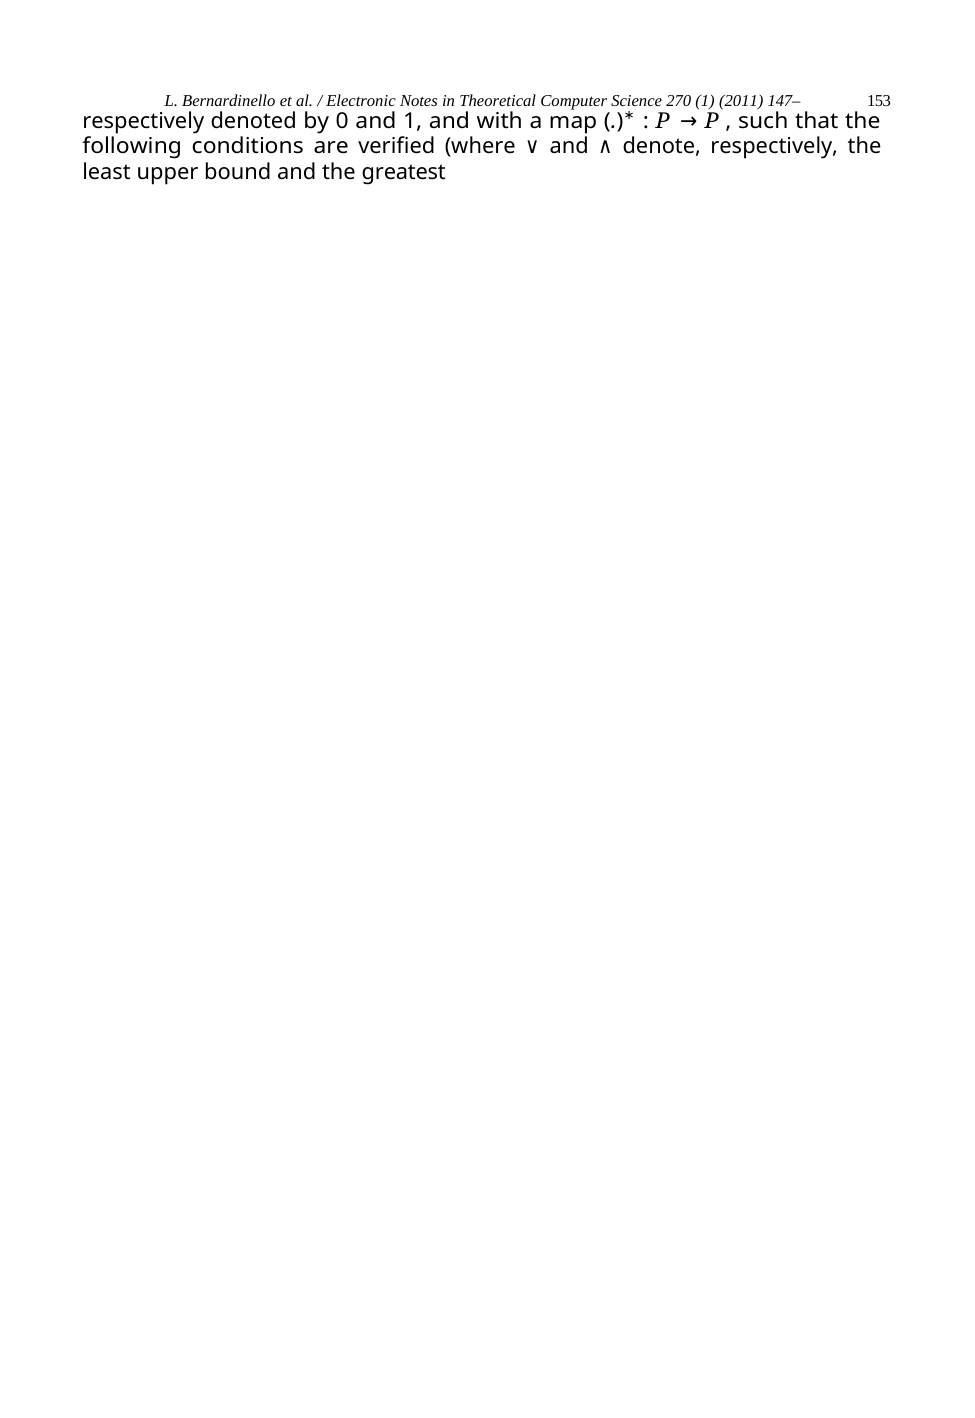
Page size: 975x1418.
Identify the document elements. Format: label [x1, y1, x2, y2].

text [82, 108, 881, 186]
